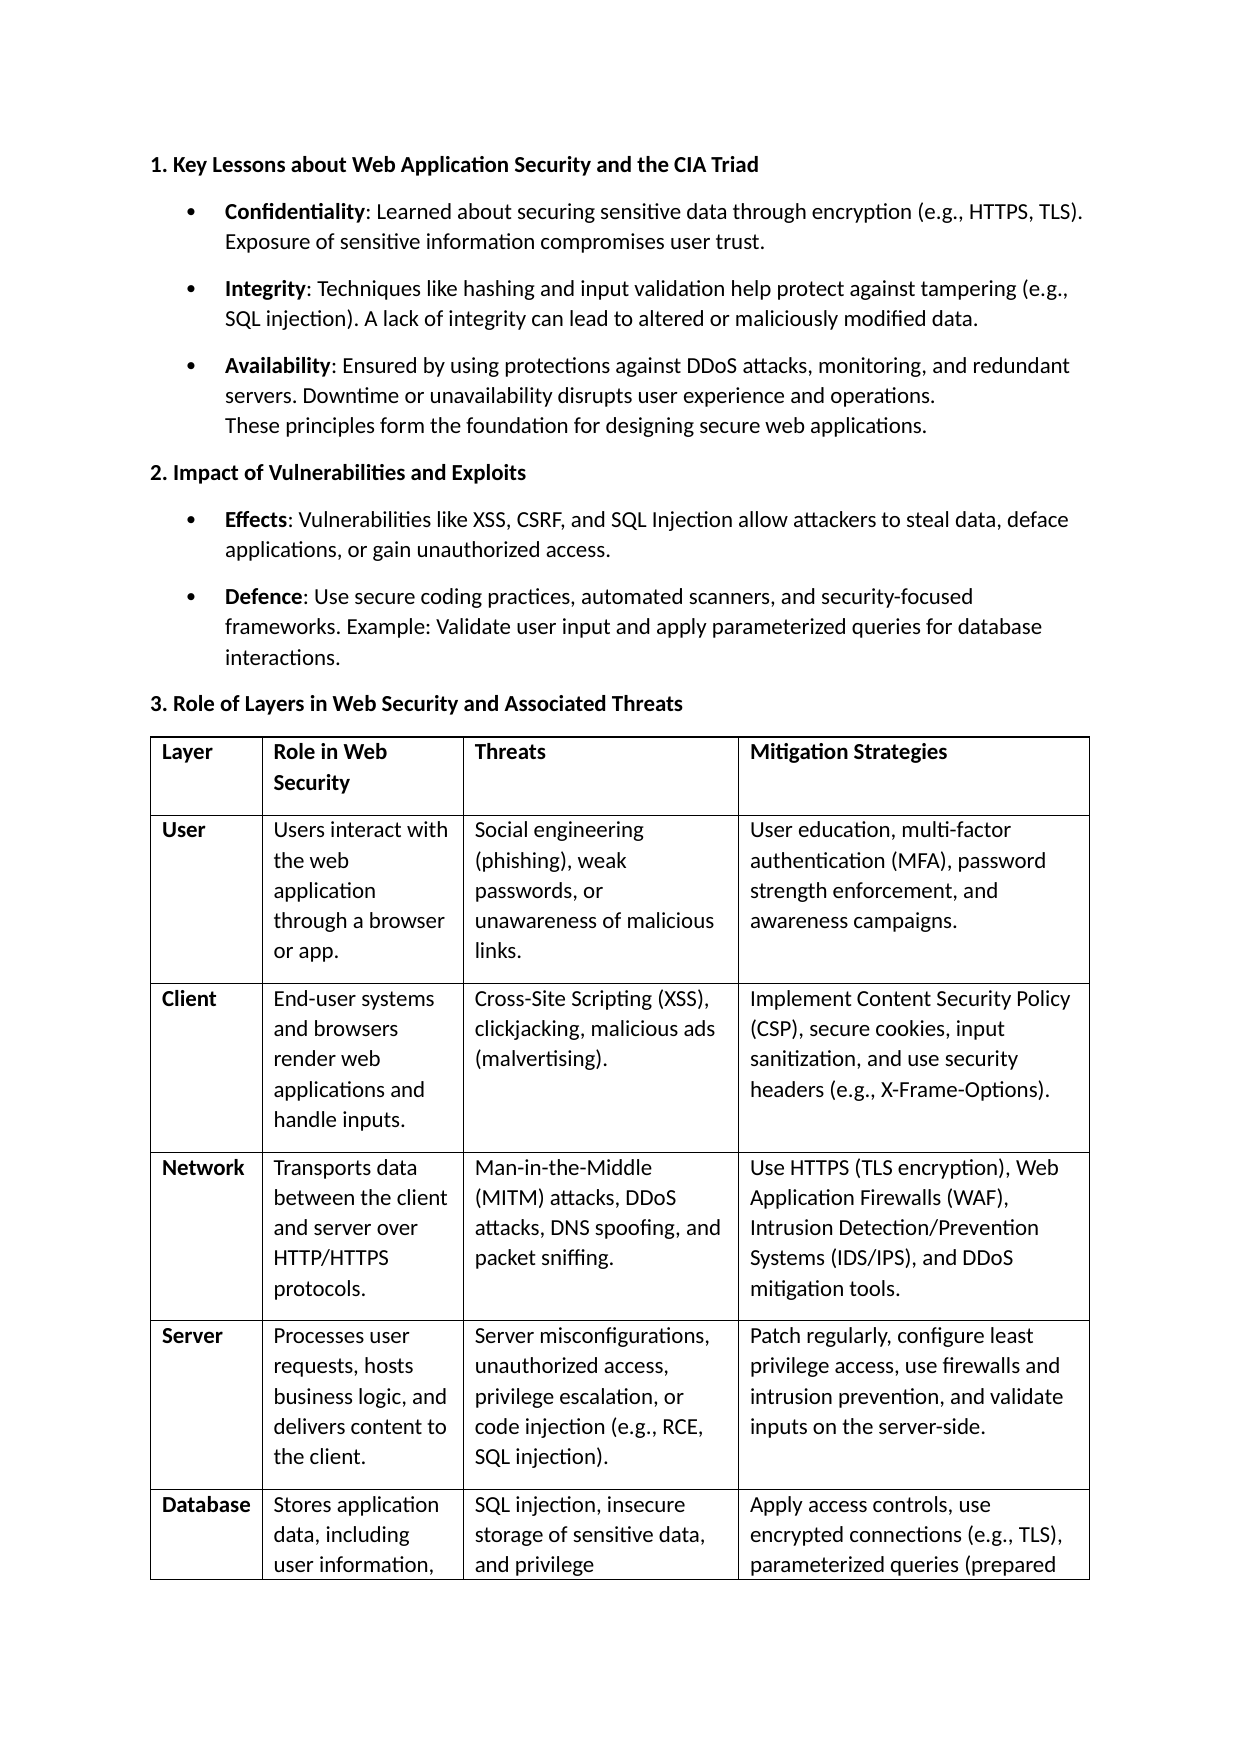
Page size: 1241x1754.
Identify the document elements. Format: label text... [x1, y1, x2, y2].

list Defence: Use secure coding practices, automated scanners, and security-focused frameworks. Example: Validate user input and apply parameterized queries for database interactions. [187, 582, 1090, 671]
table_cell Cross-Site Scripting (XSS), clickjacking, malicious ads (malvertising). [464, 984, 738, 1152]
table_cell Database [151, 1490, 262, 1578]
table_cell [263, 1490, 463, 1578]
table_cell Server [151, 1321, 262, 1489]
table_cell Man-in-the-Middle (MITM) attacks, DDoS attacks, DNS spoofing, and packet sniffing. [464, 1153, 738, 1320]
table_header Threats [464, 738, 738, 814]
list Confidentiality: Learned about securing sensitive data through encryption (e.g., HTTPS, TLS). Exposure of sensitive information compromises user trust. [187, 197, 1090, 255]
table_cell End-user systems and browsers render web applications and handle inputs. [263, 984, 463, 1152]
list Integrity: Techniques like hashing and input validation help protect against tampering (e.g., SQL injection). A lack of integrity can lead to altered or maliciously modified data. [187, 274, 1090, 332]
table_cell Transports data between the client and server over HTTP/HTTPS protocols. [263, 1153, 463, 1320]
text 3. Role of Layers in Web Security and Associated Threats [150, 689, 1090, 718]
table_header Role in Web Security [263, 738, 463, 814]
table_header Mitigation Strategies [739, 738, 1089, 814]
table_cell Network [151, 1153, 262, 1320]
text 2. Impact of Vulnerabilities and Exploits [150, 458, 1090, 486]
table_header Layer [151, 738, 262, 814]
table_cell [739, 1490, 1089, 1578]
table_cell Social engineering (phishing), weak passwords, or unawareness of malicious links. [464, 816, 738, 983]
table_cell User [151, 816, 262, 983]
table_cell Client [151, 984, 262, 1152]
table_cell Patch regularly, configure least privilege access, use firewalls and intrusion prevention, and validate inputs on the server-side. [739, 1321, 1089, 1489]
table_cell Use HTTPS (TLS encryption), Web Application Firewalls (WAF), Intrusion Detection/Prevention Systems (IDS/IPS), and DDoS mitigation tools. [739, 1153, 1089, 1320]
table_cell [464, 1490, 738, 1578]
text 1. Key Lessons about Web Application Security and the CIA Triad [150, 150, 1090, 178]
list Availability: Ensured by using protections against DDoS attacks, monitoring, and redundant servers. Downtime or unavailability disrupts user experience and operations. These principles form the foundation for designing secure web applications. [187, 351, 1090, 439]
table_cell User education, multi-factor authentication (MFA), password strength enforcement, and awareness campaigns. [739, 816, 1089, 983]
table_cell Users interact with the web application through a browser or app. [263, 816, 463, 983]
table_cell Server misconfigurations, unauthorized access, privilege escalation, or code injection (e.g., RCE, SQL injection). [464, 1321, 738, 1489]
list Effects: Vulnerabilities like XSS, CSRF, and SQL Injection allow attackers to steal data, deface applications, or gain unauthorized access. [187, 505, 1090, 563]
table_cell Implement Content Security Policy (CSP), secure cookies, input sanitization, and use security headers (e.g., X-Frame-Options). [739, 984, 1089, 1152]
table_cell Processes user requests, hosts business logic, and delivers content to the client. [263, 1321, 463, 1489]
